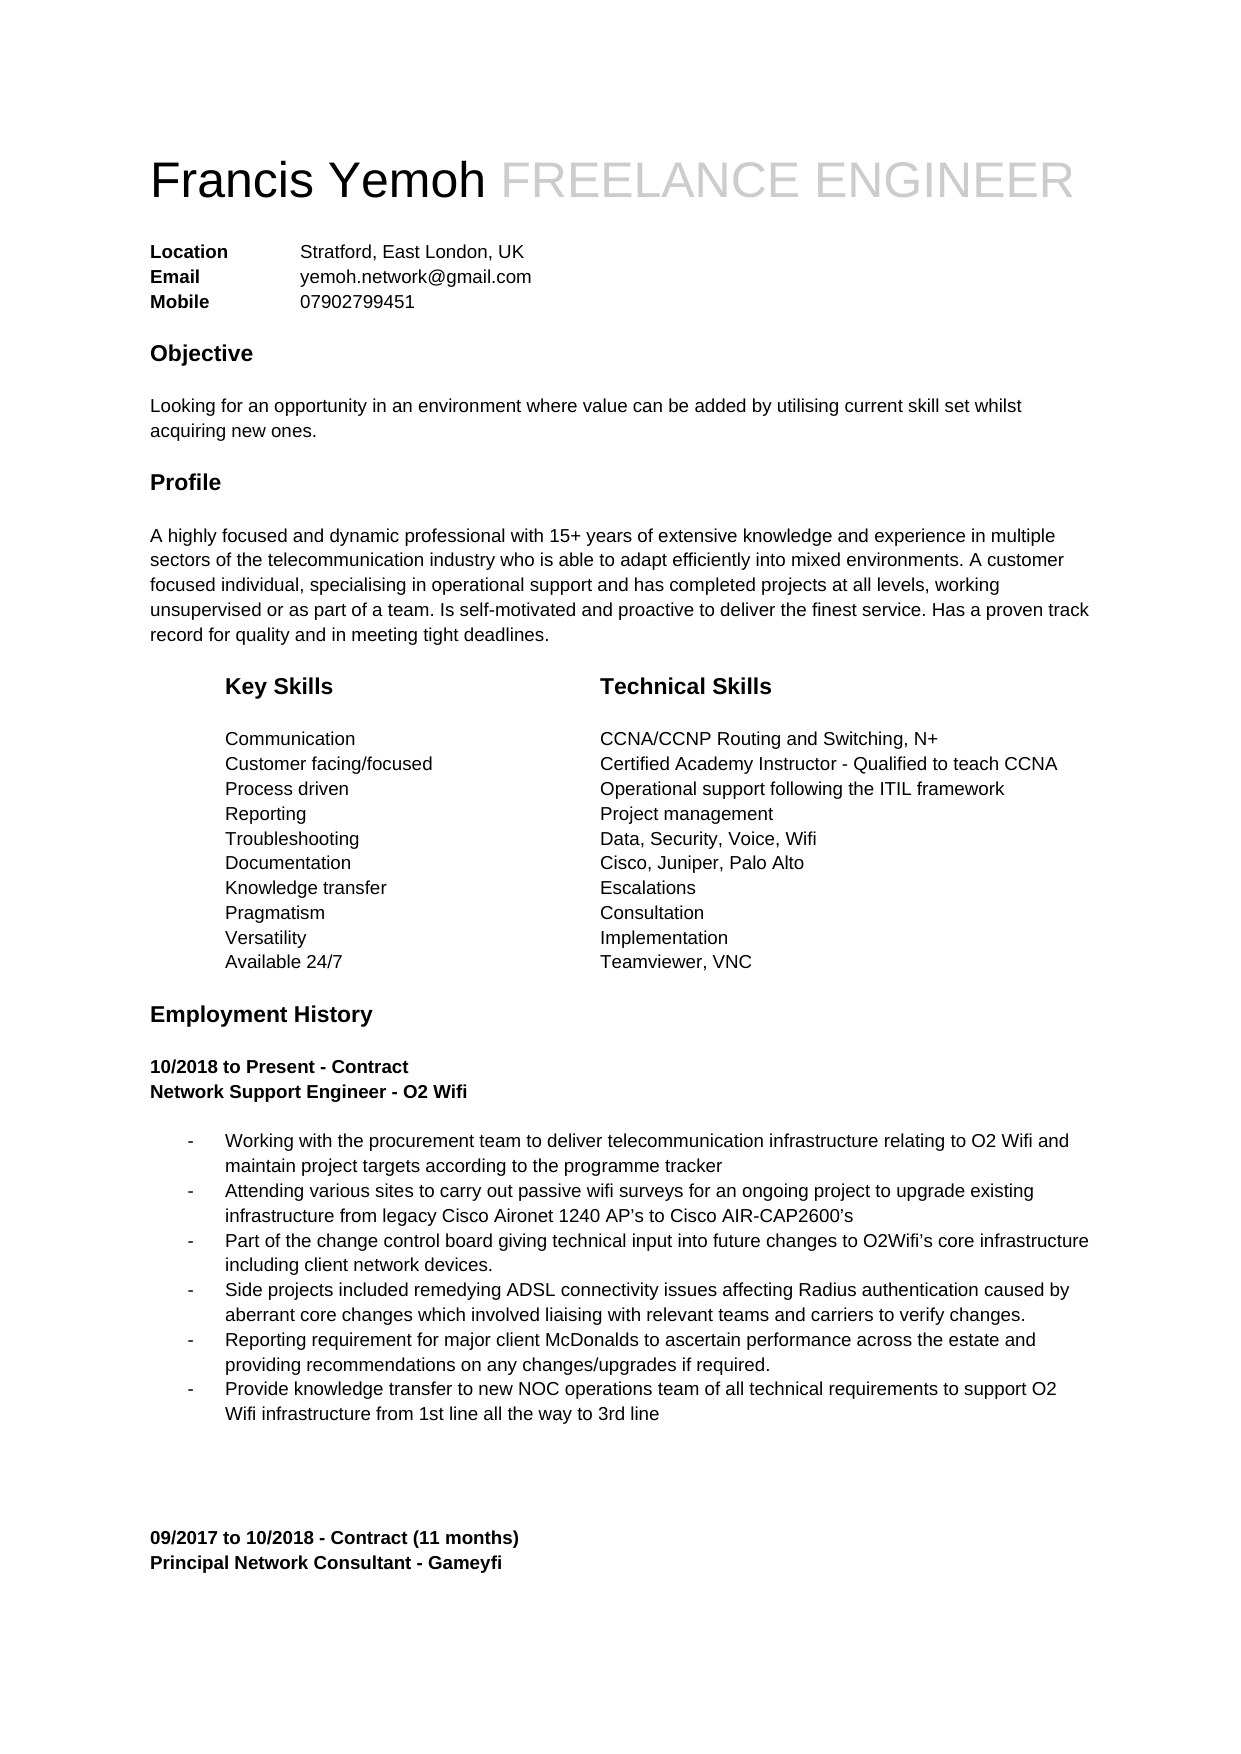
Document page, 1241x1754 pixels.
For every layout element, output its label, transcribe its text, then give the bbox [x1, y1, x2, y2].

text Email yemoh.network@gmail.com [150, 266, 1090, 287]
list Working with the procurement team to deliver telecommunication infrastructure relating to O2 Wifi and maintain project targets according to the programme tracker [187, 1130, 1090, 1177]
text Available 24/7 Teamviewer, VNC [150, 951, 1090, 973]
text Communication CCNA/CCNP Routing and Switching, N+ [150, 728, 1090, 750]
text A highly focused and dynamic professional with 15+ years of extensive knowledge and experience in multiple sectors of the telecommunication industry who is able to adapt efficiently into mixed environments. A customer focused individual, specialising in operational support and has completed projects at all levels, working unsupervised or as part of a team. Is self-motivated and proactive to deliver the finest service. Has a proven track record for quality and in meeting tight deadlines. [150, 524, 1090, 645]
list Part of the change control board giving technical input into future changes to O2Wifi’s core infrastructure including client network devices. [187, 1229, 1090, 1276]
text Francis Yemoh FREELANCE ENGINEER [150, 150, 1090, 207]
list Side projects included remedying ADSL connectivity issues affecting Radius authentication caused by aberrant core changes which involved liaising with relevant teams and carriers to verify changes. [187, 1279, 1090, 1325]
text Objective [150, 340, 1090, 366]
text Mobile 07902799451 [150, 290, 1090, 312]
text Employment History [150, 1001, 1090, 1027]
text Process driven Operational support following the ITIL framework [150, 778, 1090, 799]
text Versatility Implementation [150, 926, 1090, 948]
text Looking for an opportunity in an environment where value can be added by utilising current skill set whilst acquiring new ones. [150, 395, 1090, 441]
text Principal Network Consultant - Gameyfi [150, 1552, 1090, 1573]
text Network Support Engineer - O2 Wifi [150, 1081, 1090, 1102]
text Profile [150, 469, 1090, 496]
text Customer facing/focused Certified Academy Instructor - Qualified to teach CCNA [150, 753, 1090, 774]
text 09/2017 to 10/2018 - Contract (11 months) [150, 1527, 1090, 1548]
text Location Stratford, East London, UK [150, 241, 1090, 262]
text 10/2018 to Present - Contract [150, 1056, 1090, 1077]
text Reporting Project management [150, 802, 1090, 824]
text Documentation Cisco, Juniper, Palo Alto [150, 852, 1090, 874]
text Pragmatism Consultation [150, 902, 1090, 923]
text Knowledge transfer Escalations [150, 877, 1090, 898]
list Attending various sites to carry out passive wifi surveys for an ongoing project to upgrade existing infrastructure from legacy Cisco Aironet 1240 AP’s to Cisco AIR-CAP2600’s [187, 1180, 1090, 1226]
list Provide knowledge transfer to new NOC operations team of all technical requirements to support O2 Wifi infrastructure from 1st line all the way to 3rd line [187, 1378, 1090, 1424]
list Reporting requirement for major client McDonalds to ascertain performance across the estate and providing recommendations on any changes/upgrades if required. [187, 1328, 1090, 1375]
text Key Skills Technical Skills [150, 673, 1090, 699]
text Troubleshooting Data, Security, Voice, Wifi [150, 827, 1090, 849]
